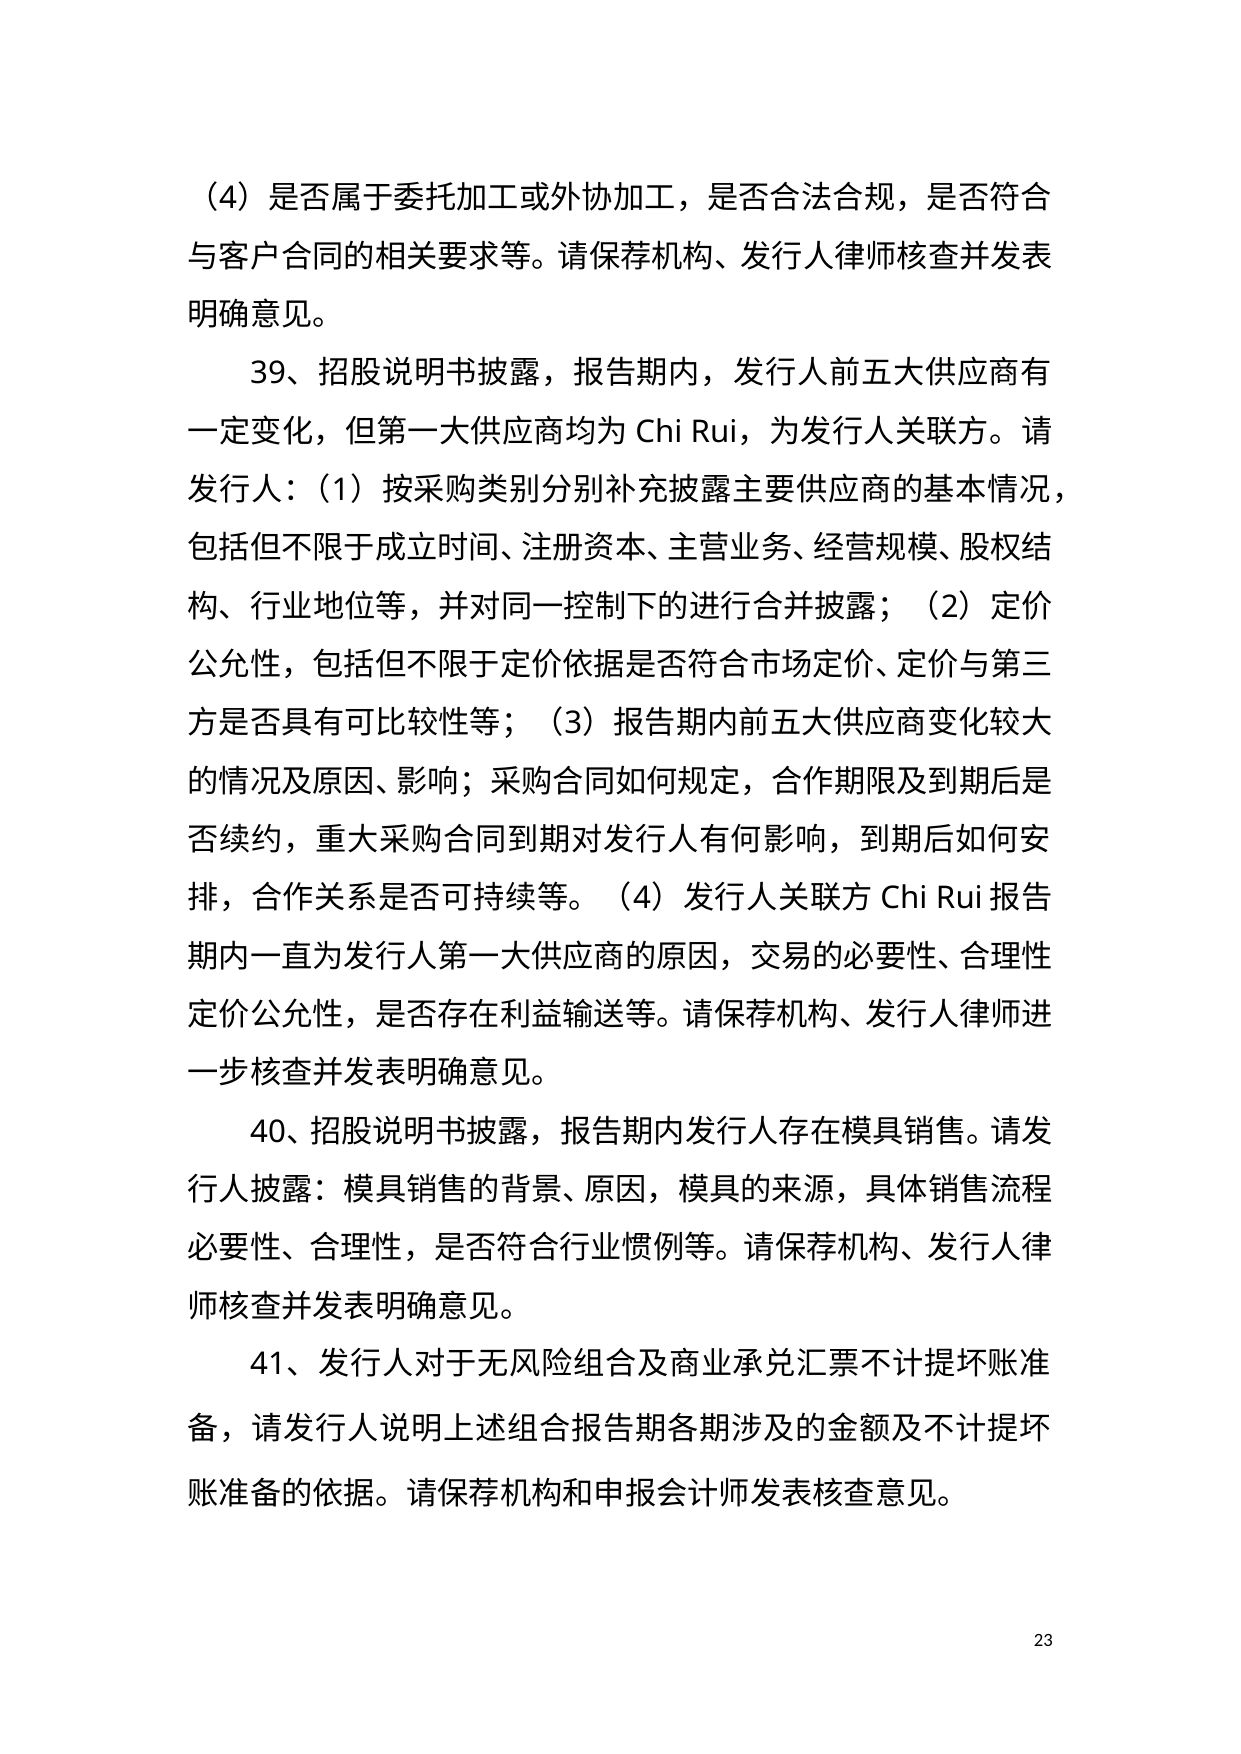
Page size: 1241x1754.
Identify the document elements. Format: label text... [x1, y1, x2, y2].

text 38、招股说明书披露，报告期内，发行人采购零部件，占比分别为33.55%、30.97%、28.28%。请发行人：（1）详细披露发行人采购零部件的原因、用途，发行人是否需要重新加工后出售，必要性、合理性，是否符合行业惯例等；（2）零部件供应商的基本情况，包括但不限于成立时间、注册资本、主营业务、经营规模、股权结构等；是否与发行人及其关联方存在关联关系，是否专门或主要服务发行人，是否存在替发行人分担成本的行为，是否存在利益输送等；（3）定价公允性，包括但不限于定价依据是否符合市场定价、定价与第三方是否具有可比较性等；（4）是否属于委托加工或外协加工，是否合法合规，是否符合与客户合同的相关要求等。请保荐机构、发行人律师核查并发表明确意见。 [187, 162, 1053, 862]
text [187, 862, 1053, 1562]
